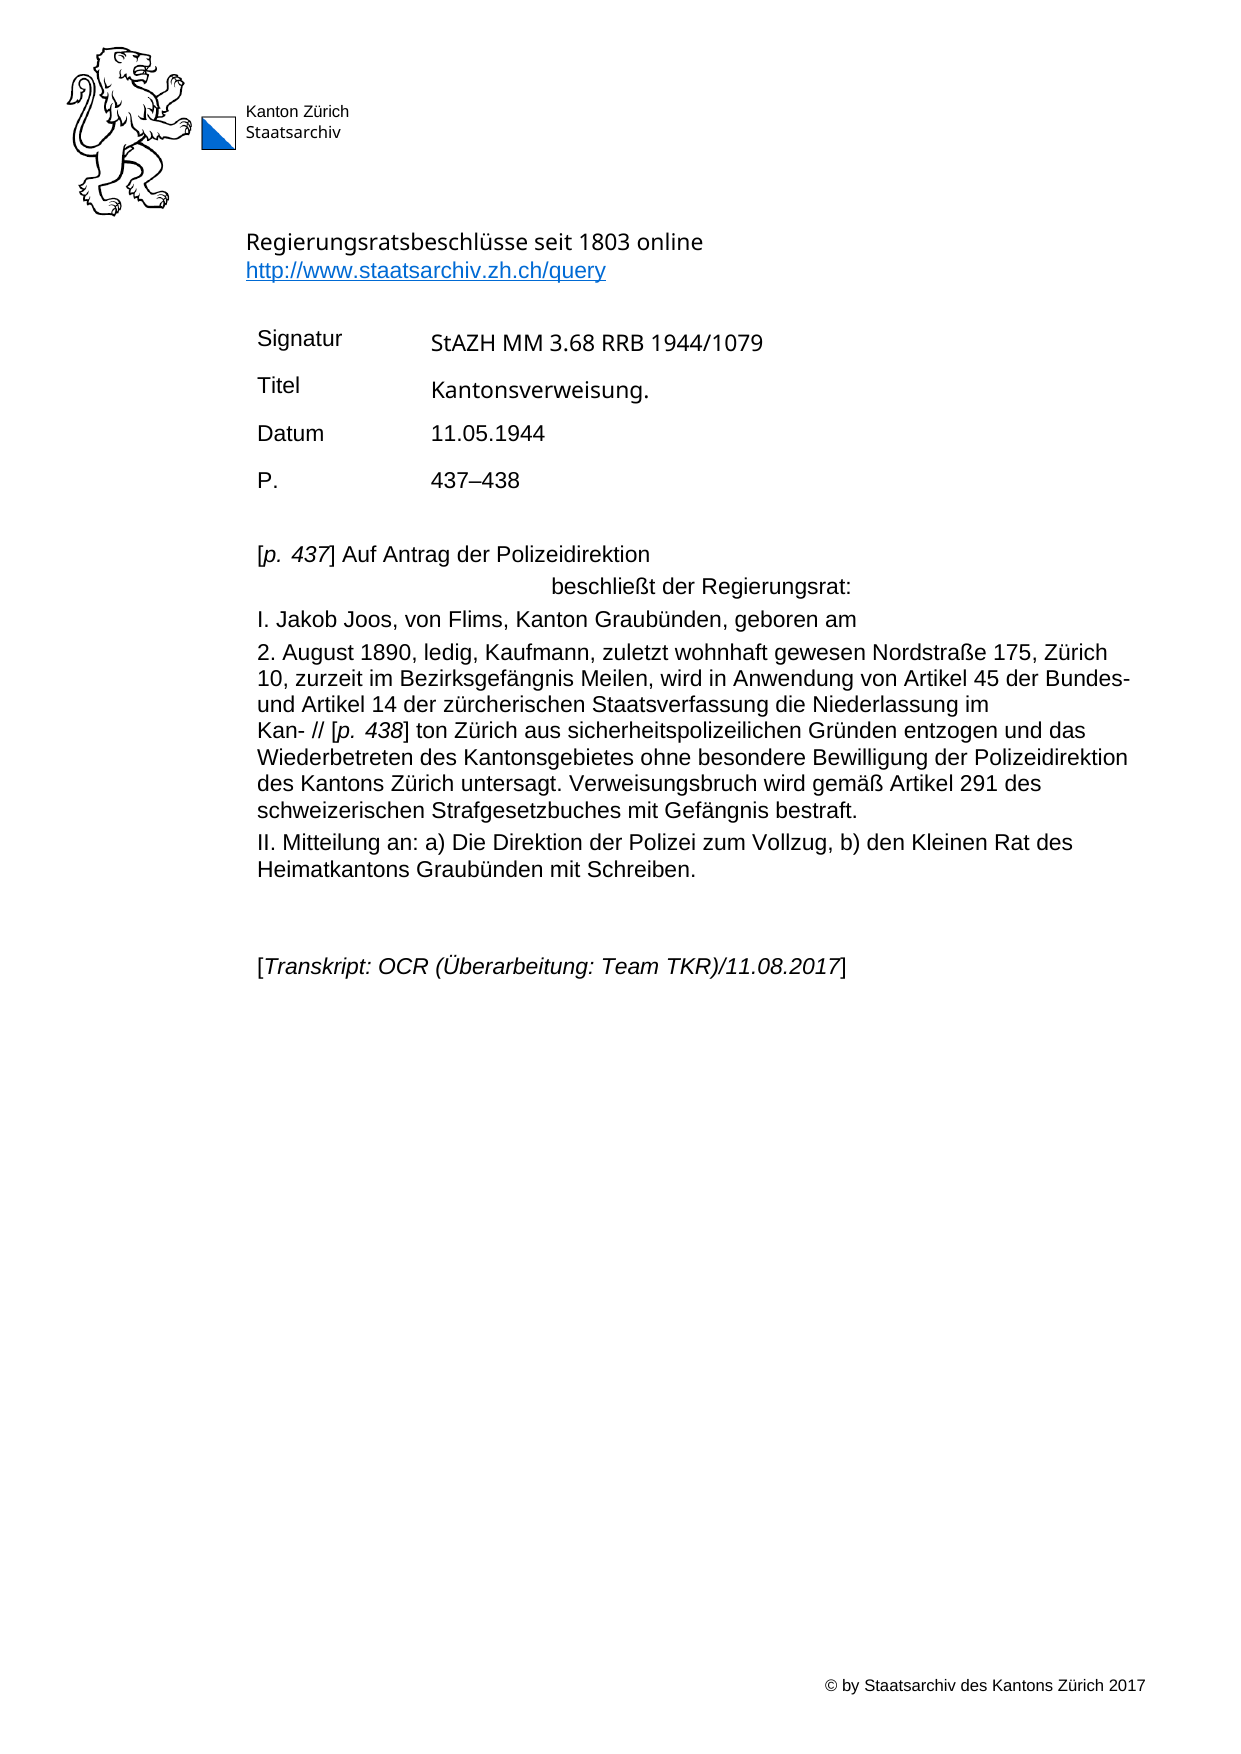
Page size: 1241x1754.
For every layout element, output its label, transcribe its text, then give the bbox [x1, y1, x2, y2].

table_header Signatur [246, 319, 419, 366]
table_cell Datum [246, 414, 419, 461]
table_header StAZH MM 3.68 RRB 1944/1079 [419, 319, 1119, 366]
table_cell 11.05.1944 [419, 414, 1119, 461]
table_cell P. [246, 461, 419, 508]
table_cell Kantonsverweisung. [419, 366, 1119, 413]
text beschließt der Regierungsrat: [257, 573, 1146, 599]
text 2. August 1890, ledig, Kaufmann, zuletzt wohnhaft gewesen Nordstraße 175, Zürich 10, zurzeit im Bezirksgefängnis Meilen, wird in Anwendung von Artikel 45 der Bundes- und Artikel 14 der zürcherischen Staatsverfassung die Niederlassung im Kan- // [p. 438] ton Zürich aus sicherheitspolizeilichen Gründen entzogen und das Wiederbetreten des Kantonsgebietes ohne besondere Bewilligung der Polizeidirektion des Kantons Zürich untersagt. Verweisungsbruch wird gemäß Artikel 291 des schweizerischen Strafgesetzbuches mit Gefängnis bestraft. [257, 638, 1146, 823]
text [p. 437] Auf Antrag der Polizeidirektion [257, 541, 1146, 567]
picture [59, 44, 196, 222]
text II. Mitteilung an: a) Die Direktion der Polizei zum Vollzug, b) den Kleinen Rat des Heimatkantons Graubünden mit Schreiben. [257, 829, 1146, 882]
text I. Jakob Joos, von Flims, Kanton Graubünden, geboren am [257, 606, 1146, 632]
picture [200, 115, 237, 151]
table_cell 437–438 [419, 461, 1119, 508]
text [Transkript: OCR (Überarbeitung: Team TKR)/11.08.2017] [257, 953, 1146, 980]
table_cell Titel [246, 366, 419, 413]
